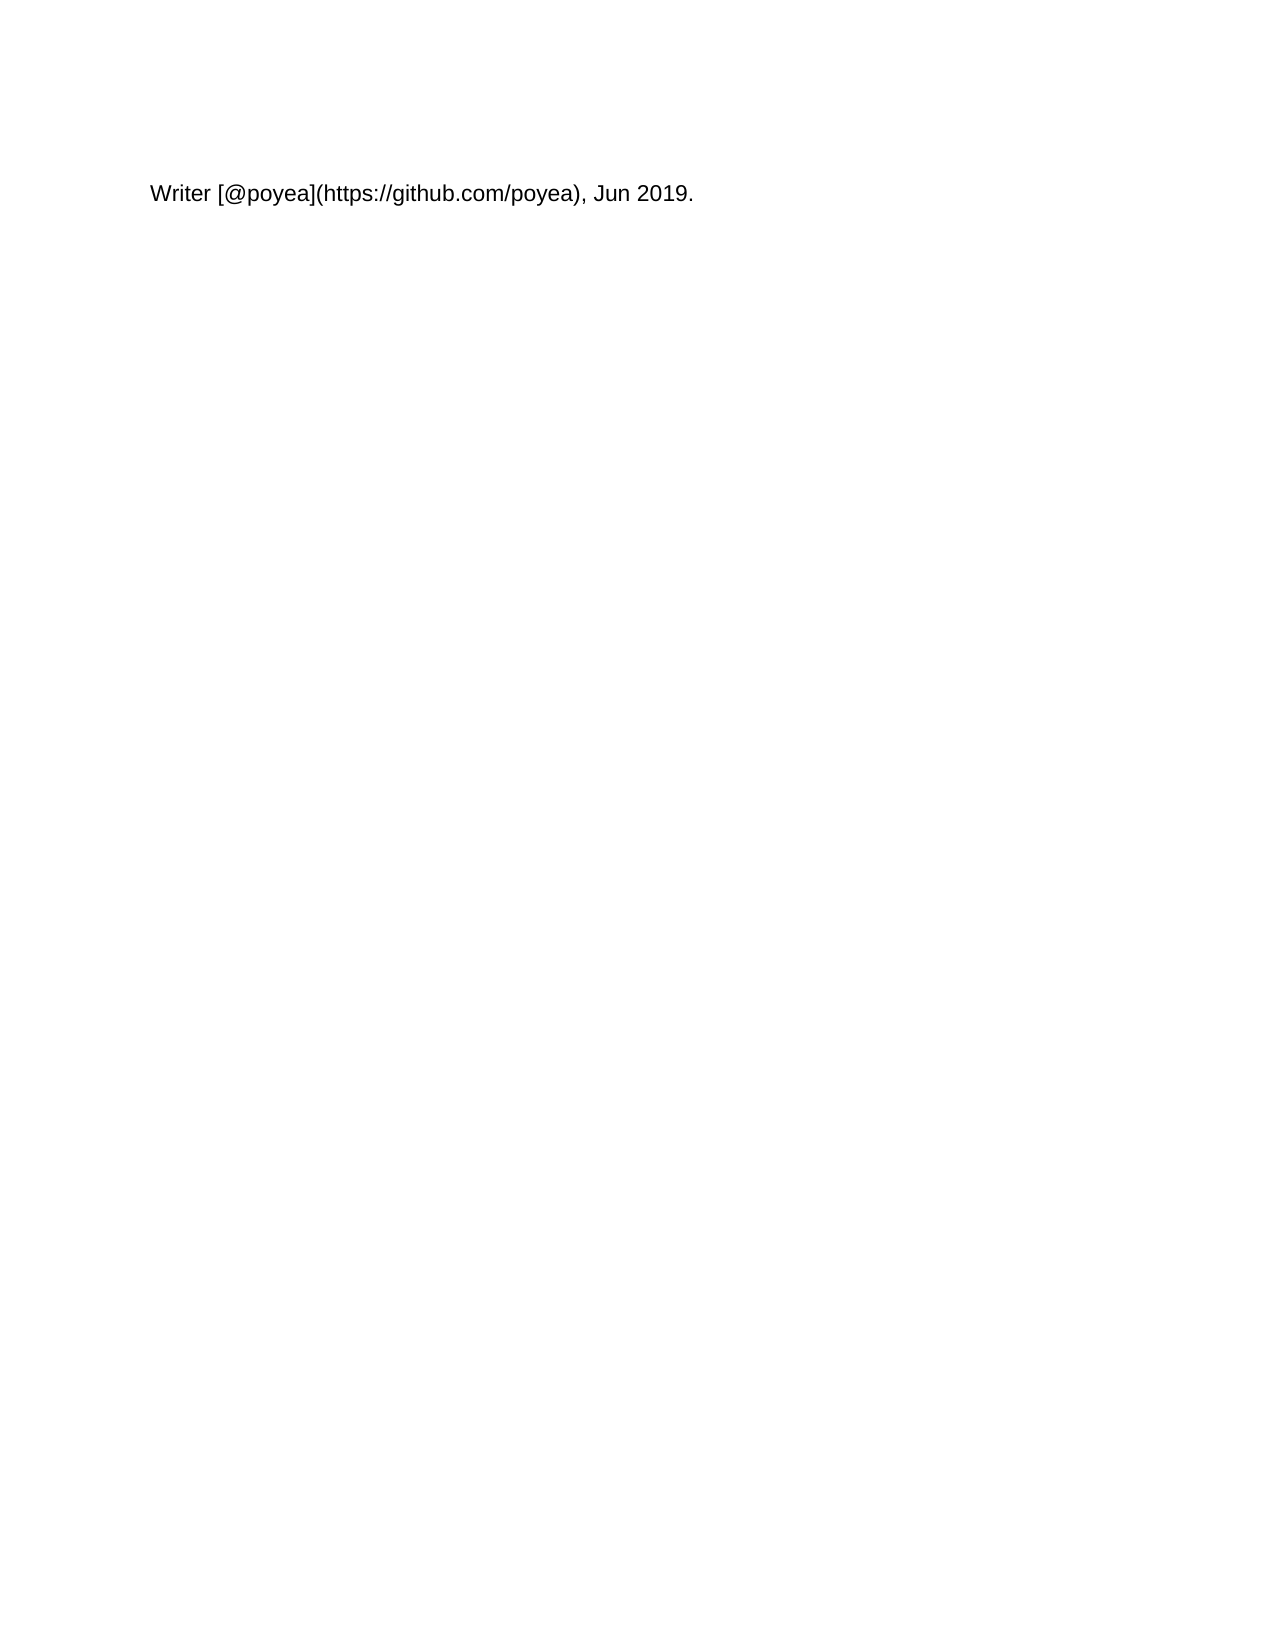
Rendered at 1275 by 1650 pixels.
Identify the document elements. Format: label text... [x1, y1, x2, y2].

text Writer [@poyea](https://github.com/poyea), Jun 2019. [150, 180, 1125, 207]
